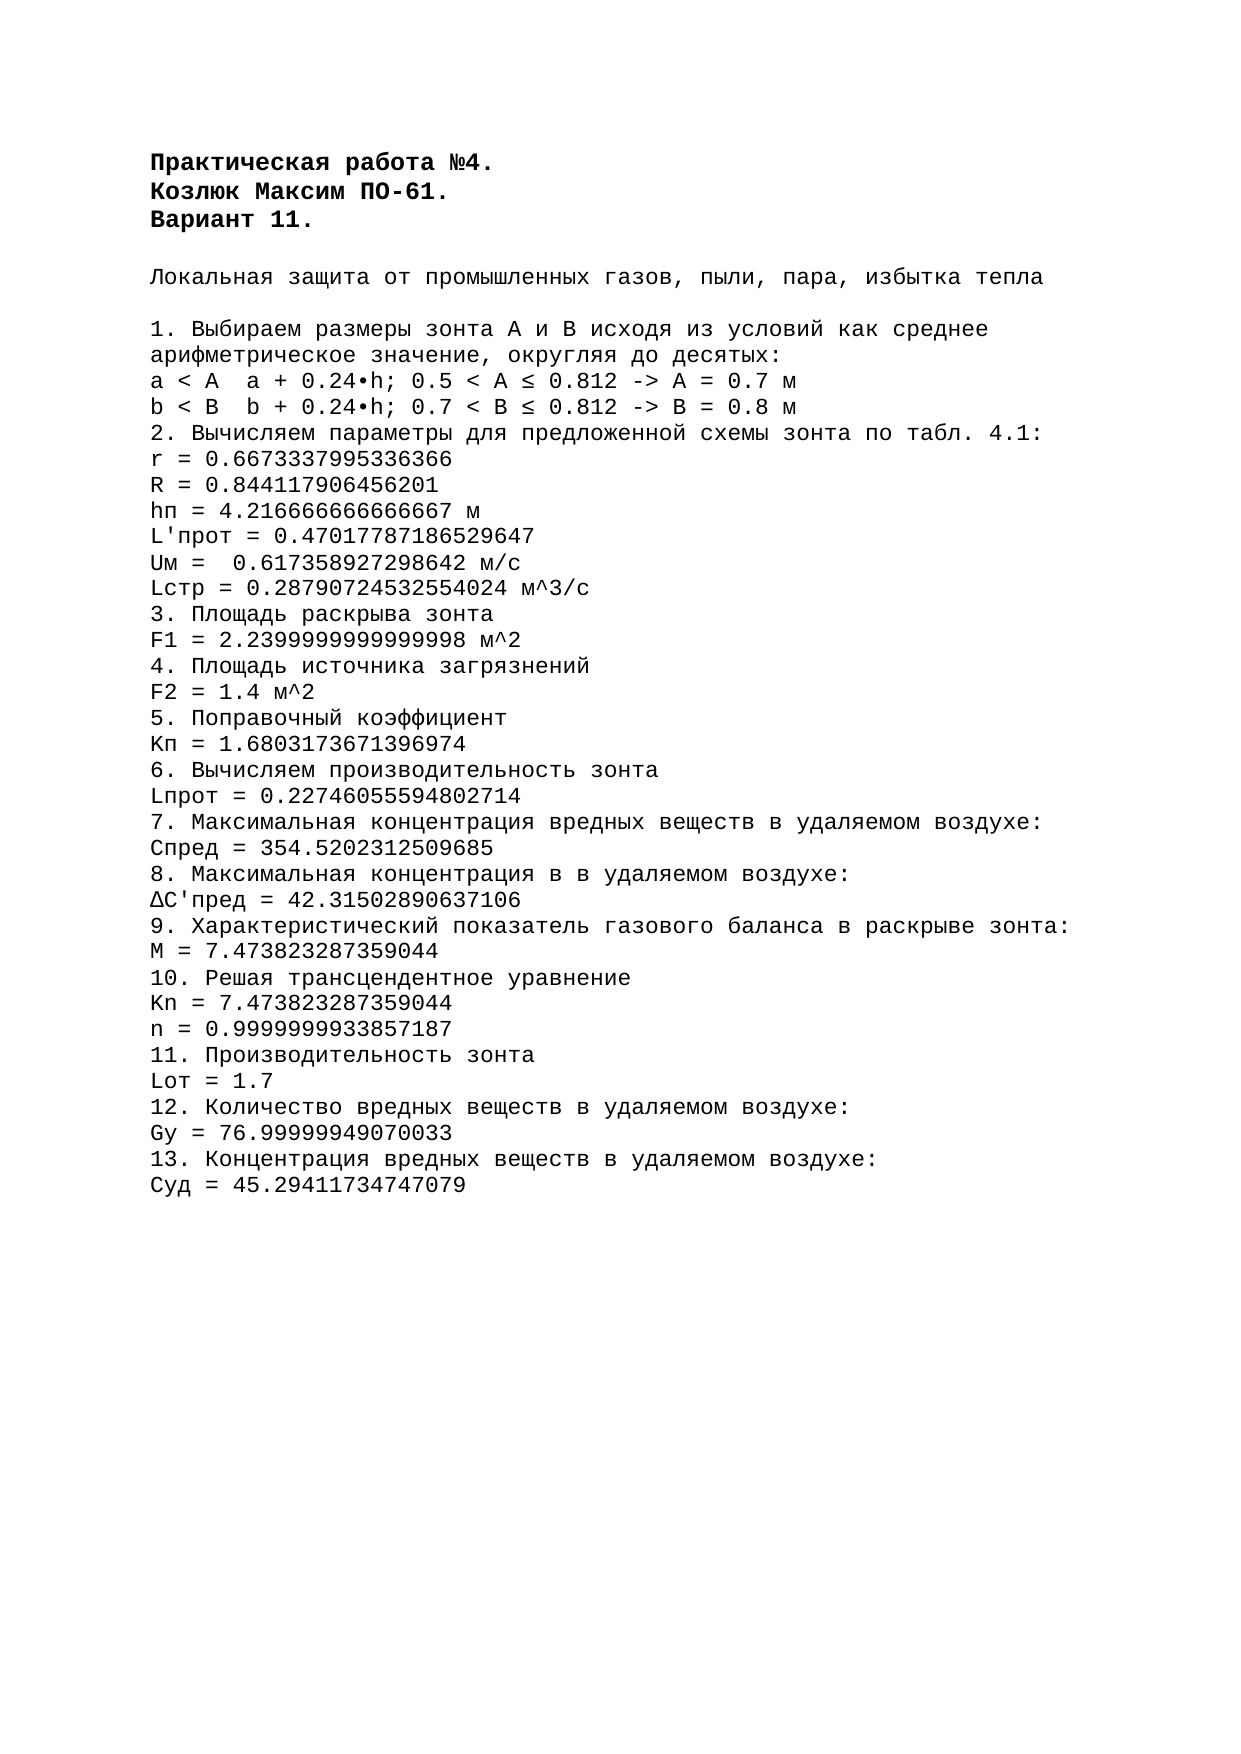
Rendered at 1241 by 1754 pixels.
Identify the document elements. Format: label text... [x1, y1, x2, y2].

text Вариант 11. [150, 207, 1090, 235]
text 4. Площадь источника загрязнений [150, 654, 1090, 681]
text r = 0.6673337995336366 [150, 447, 1090, 473]
text b < B b + 0.24•h; 0.7 < B ≤ 0.812 -> B = 0.8 м [150, 395, 1090, 421]
text 8. Максимальная концентрация в в удаляемом воздухе: [150, 862, 1090, 888]
text F2 = 1.4 м^2 [150, 681, 1090, 706]
text Локальная защита от промышленных газов, пыли, пара, избытка тепла [150, 266, 1090, 291]
text Cпред = 354.5202312509685 [150, 836, 1090, 862]
text Lпрот = 0.22746055594802714 [150, 784, 1090, 810]
text 10. Решая трансцендентное уравнение [150, 966, 1090, 992]
text R = 0.844117906456201 [150, 473, 1090, 499]
text hп = 4.216666666666667 м [150, 499, 1090, 525]
text 7. Максимальная концентрация вредных веществ в удаляемом воздухе: [150, 810, 1090, 836]
text Козлюк Максим ПО-61. [150, 178, 1090, 207]
text n = 0.9999999933857187 [150, 1018, 1090, 1044]
text 6. Вычисляем производительность зонта [150, 758, 1090, 784]
text 3. Площадь раскрыва зонта [150, 603, 1090, 629]
text 9. Характеристический показатель газового баланса в раскрыве зонта: [150, 914, 1090, 940]
text Kп = 1.6803173671396974 [150, 732, 1090, 758]
text Kn = 7.473823287359044 [150, 992, 1090, 1018]
text Cуд = 45.29411734747079 [150, 1173, 1090, 1199]
text 5. Поправочный коэффициент [150, 706, 1090, 732]
text Практическая работа №4. [150, 150, 1090, 178]
text 2. Вычисляем параметры для предложенной схемы зонта по табл. 4.1: [150, 421, 1090, 447]
text Gy = 76.99999949070033 [150, 1121, 1090, 1147]
text Lот = 1.7 [150, 1069, 1090, 1096]
text M = 7.473823287359044 [150, 940, 1090, 966]
text F1 = 2.2399999999999998 м^2 [150, 629, 1090, 654]
text 13. Концентрация вредных веществ в удаляемом воздухе: [150, 1147, 1090, 1173]
text ∆C'пред = 42.31502890637106 [150, 888, 1090, 914]
text Lстр = 0.28790724532554024 м^3/с [150, 577, 1090, 603]
text a < A a + 0.24•h; 0.5 < A ≤ 0.812 -> A = 0.7 м [150, 369, 1090, 395]
text L'прот = 0.47017787186529647 [150, 525, 1090, 551]
text Uм = 0.617358927298642 м/с [150, 551, 1090, 577]
text 1. Выбираем размеры зонта A и B исходя из условий как среднее арифметрическое значение, округляя до десятых: [150, 317, 1090, 369]
text 11. Производительность зонта [150, 1044, 1090, 1069]
text 12. Количество вредных веществ в удаляемом воздухе: [150, 1096, 1090, 1121]
